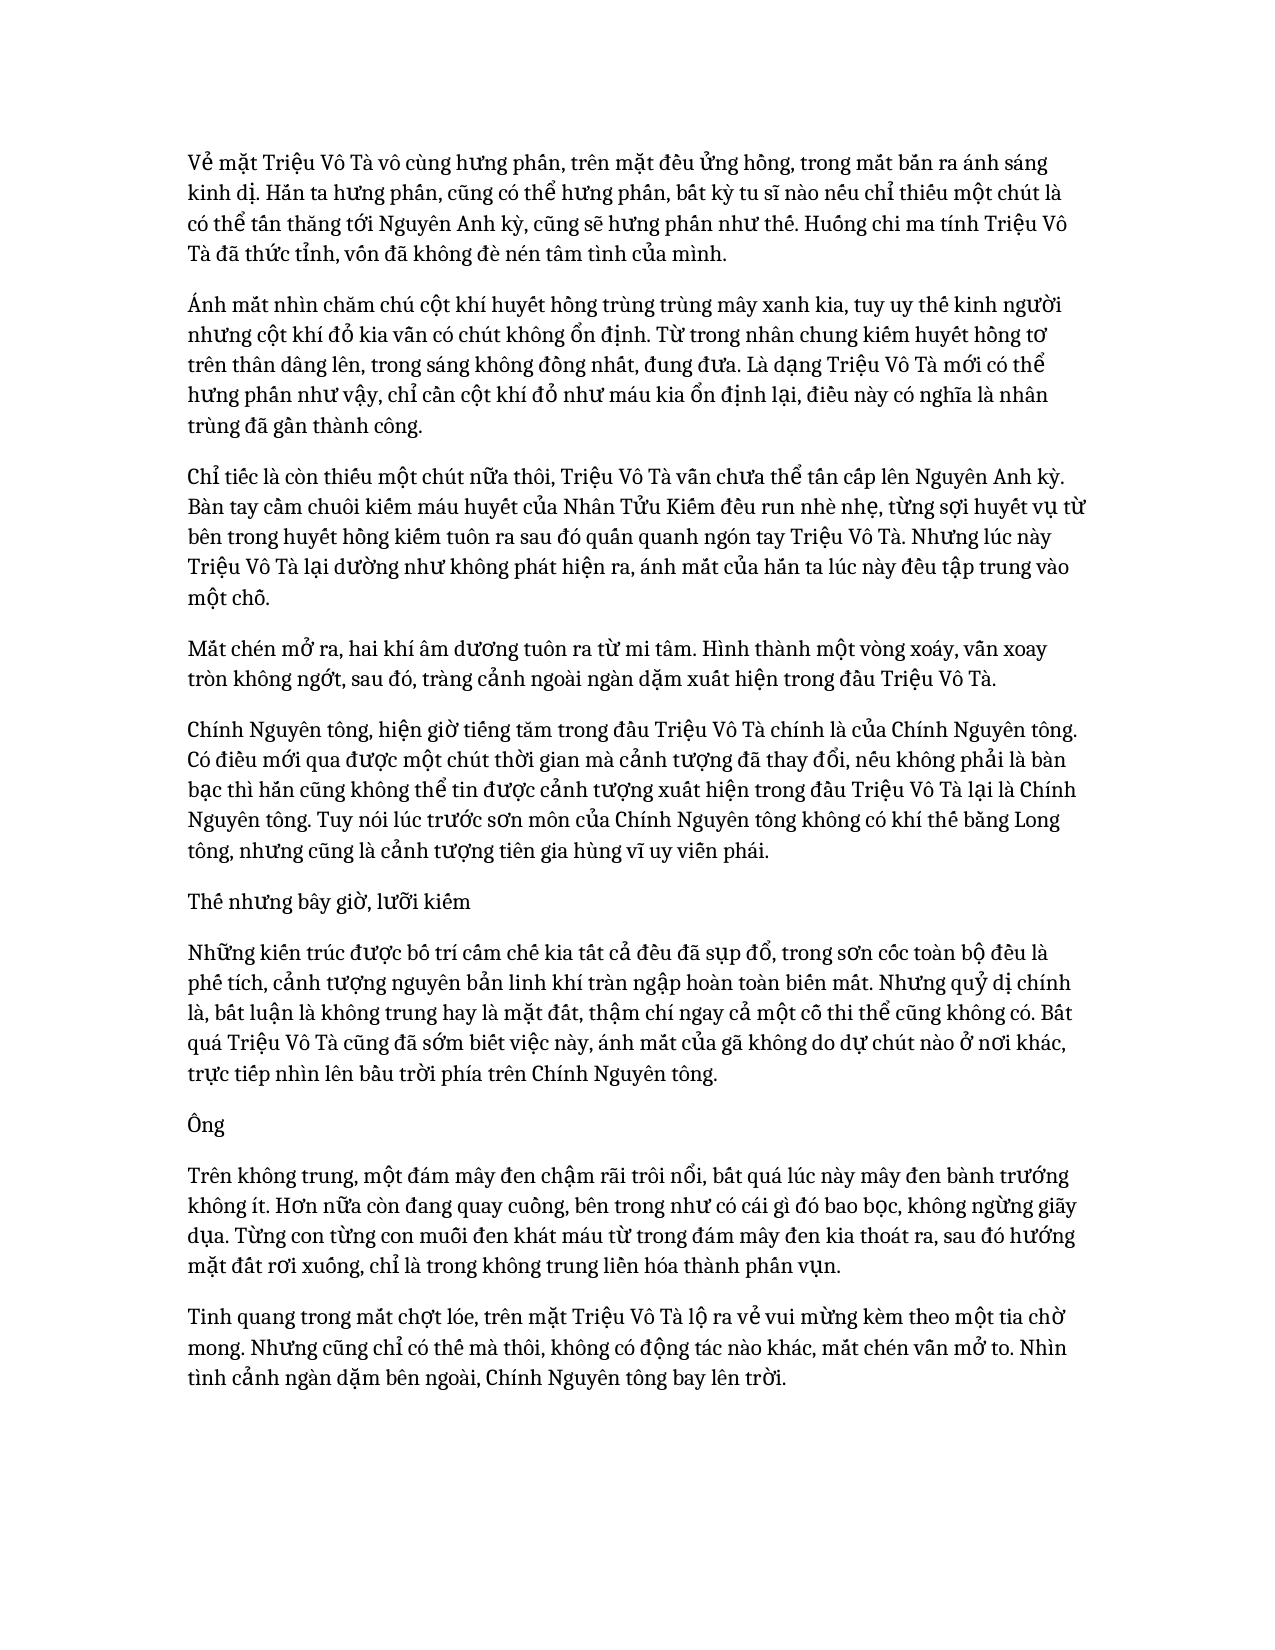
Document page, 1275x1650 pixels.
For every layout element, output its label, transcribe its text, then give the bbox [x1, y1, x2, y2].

text Mắt chén mở ra, hai khí âm dương tuôn ra từ mi tâm. Hình thành một vòng xoáy, vẫn xoay tròn không ngớt, sau đó, tràng cảnh ngoài ngàn dặm xuất hiện trong đầu Triệu Vô Tà. [187, 635, 1087, 692]
text Ông [187, 1111, 1087, 1138]
text Ánh mắt nhìn chăm chú cột khí huyết hồng trùng trùng mây xanh kia, tuy uy thế kinh người nhưng cột khí đỏ kia vẫn có chút không ổn định. Từ trong nhân chung kiếm huyết hồng tơ trên thân dâng lên, trong sáng không đồng nhất, đung đưa. Là dạng Triệu Vô Tà mới có thể hưng phấn như vậy, chỉ cần cột khí đỏ như máu kia ổn định lại, điều này có nghĩa là nhân trùng đã gần thành công. [187, 292, 1087, 439]
text Những kiến trúc được bố trí cấm chế kia tất cả đều đã sụp đổ, trong sơn cốc toàn bộ đều là phế tích, cảnh tượng nguyên bản linh khí tràn ngập hoàn toàn biến mất. Nhưng quỷ dị chính là, bất luận là không trung hay là mặt đất, thậm chí ngay cả một cỗ thi thể cũng không có. Bất quá Triệu Vô Tà cũng đã sớm biết việc này, ánh mắt của gã không do dự chút nào ở nơi khác, trực tiếp nhìn lên bầu trời phía trên Chính Nguyên tông. [187, 939, 1087, 1087]
text Thế nhưng bây giờ, lưỡi kiếm [187, 888, 1087, 915]
text Chính Nguyên tông, hiện giờ tiếng tăm trong đầu Triệu Vô Tà chính là của Chính Nguyên tông. Có điều mới qua được một chút thời gian mà cảnh tượng đã thay đổi, nếu không phải là bàn bạc thì hắn cũng không thể tin được cảnh tượng xuất hiện trong đầu Triệu Vô Tà lại là Chính Nguyên tông. Tuy nói lúc trước sơn môn của Chính Nguyên tông không có khí thế bằng Long tông, nhưng cũng là cảnh tượng tiên gia hùng vĩ uy viễn phái. [187, 717, 1087, 864]
text Chỉ tiếc là còn thiếu một chút nữa thôi, Triệu Vô Tà vẫn chưa thể tấn cấp lên Nguyên Anh kỳ. Bàn tay cầm chuôi kiếm máu huyết của Nhân Tửu Kiếm đều run nhè nhẹ, từng sợi huyết vụ từ bên trong huyết hồng kiếm tuôn ra sau đó quấn quanh ngón tay Triệu Vô Tà. Nhưng lúc này Triệu Vô Tà lại dường như không phát hiện ra, ánh mắt của hắn ta lúc này đều tập trung vào một chỗ. [187, 463, 1087, 611]
text Trên không trung, một đám mây đen chậm rãi trôi nổi, bất quá lúc này mây đen bành trướng không ít. Hơn nữa còn đang quay cuồng, bên trong như có cái gì đó bao bọc, không ngừng giãy dụa. Từng con từng con muỗi đen khát máu từ trong đám mây đen kia thoát ra, sau đó hướng mặt đất rơi xuống, chỉ là trong không trung liền hóa thành phấn vụn. [187, 1162, 1087, 1279]
text Vẻ mặt Triệu Vô Tà vô cùng hưng phấn, trên mặt đều ửng hồng, trong mắt bắn ra ánh sáng kinh dị. Hắn ta hưng phấn, cũng có thể hưng phấn, bất kỳ tu sĩ nào nếu chỉ thiếu một chút là có thể tấn thăng tới Nguyên Anh kỳ, cũng sẽ hưng phấn như thế. Huống chi ma tính Triệu Vô Tà đã thức tỉnh, vốn đã không đè nén tâm tình của mình. [187, 150, 1087, 267]
text Tinh quang trong mắt chợt lóe, trên mặt Triệu Vô Tà lộ ra vẻ vui mừng kèm theo một tia chờ mong. Nhưng cũng chỉ có thế mà thôi, không có động tác nào khác, mắt chén vẫn mở to. Nhìn tình cảnh ngàn dặm bên ngoài, Chính Nguyên tông bay lên trời. [187, 1304, 1087, 1391]
